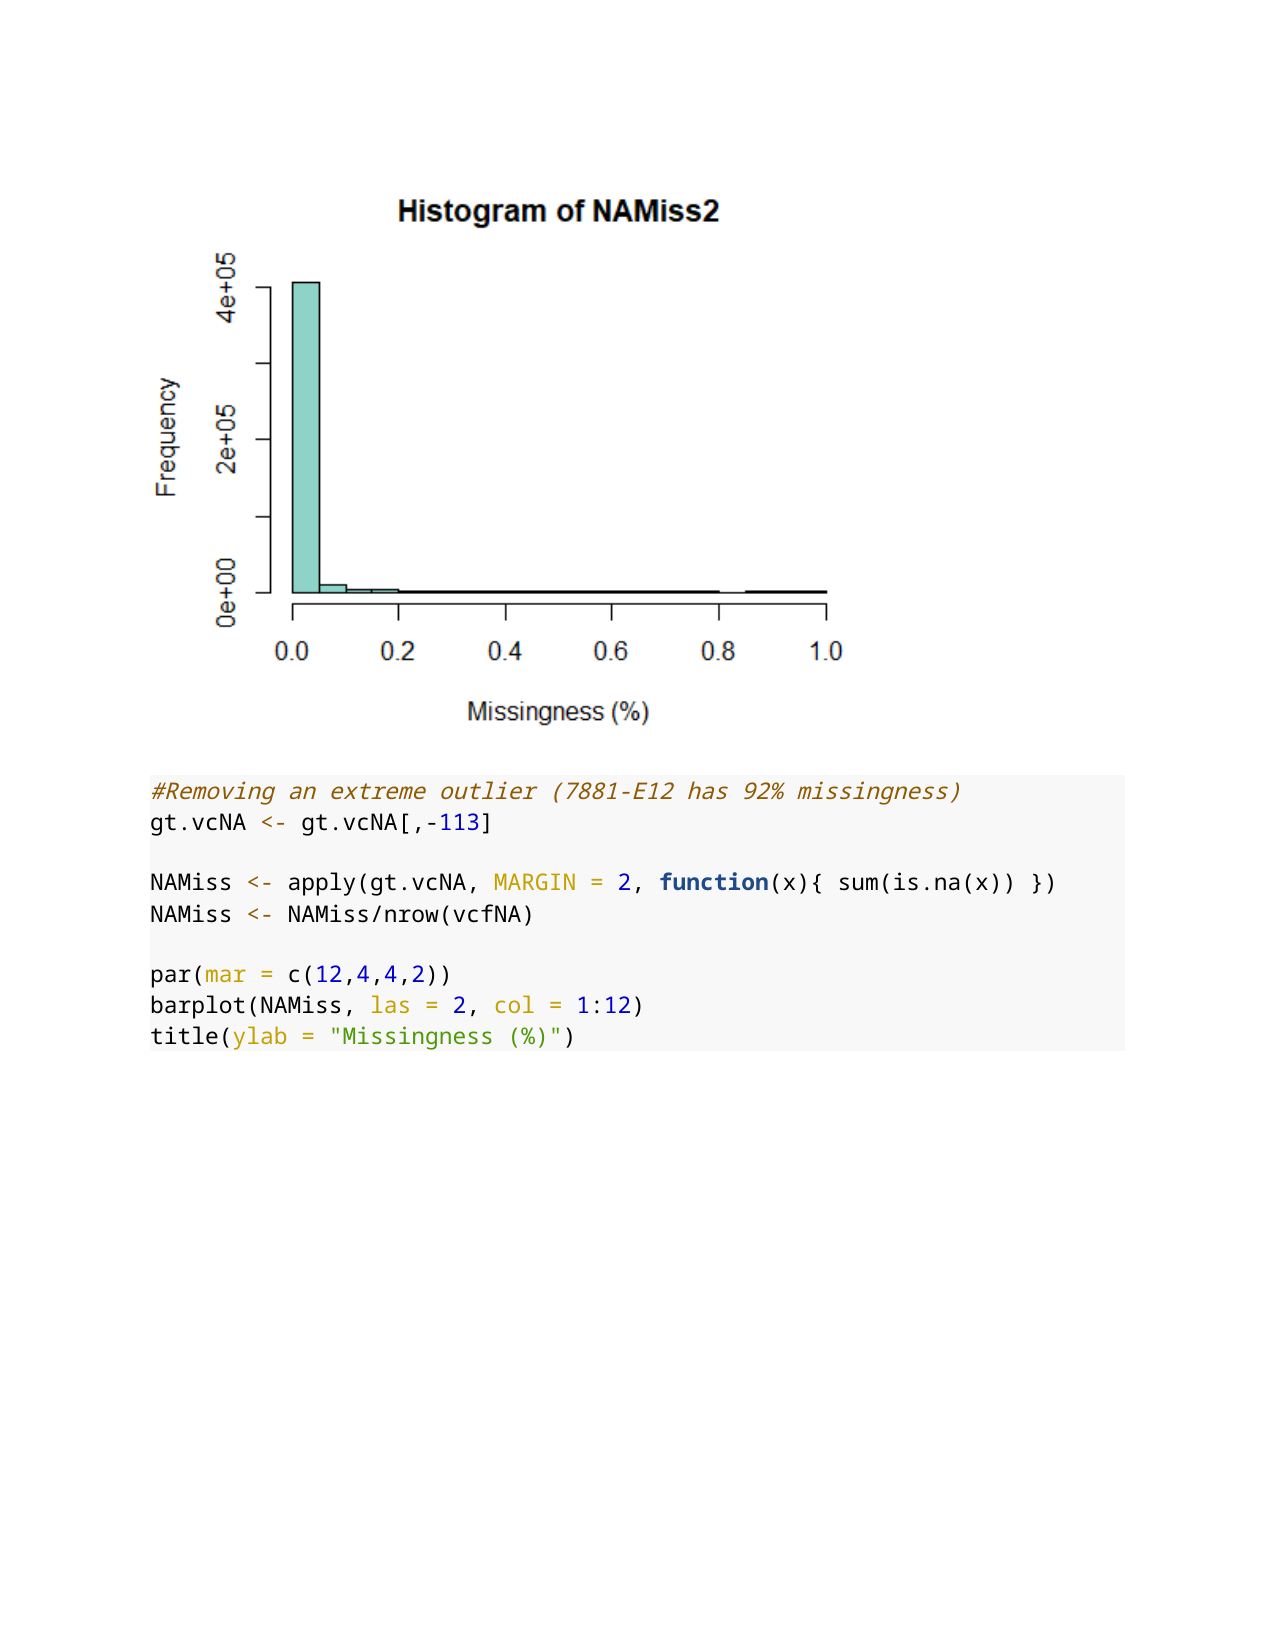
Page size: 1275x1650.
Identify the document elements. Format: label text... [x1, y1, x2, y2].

picture [150, 150, 908, 757]
text #Removing an extreme outlier (7881-E12 has 92% missingness) gt.vcNA <- gt.vcNA[,-113] NAMiss <- apply(gt.vcNA, MARGIN = 2, function(x){ sum(is.na(x)) }) NAMiss <- NAMiss/nrow(vcfNA) par(mar = c(12,4,4,2)) barplot(NAMiss, las = 2, col = 1:12) title(ylab = "Missingness (%)") [150, 775, 1125, 1051]
